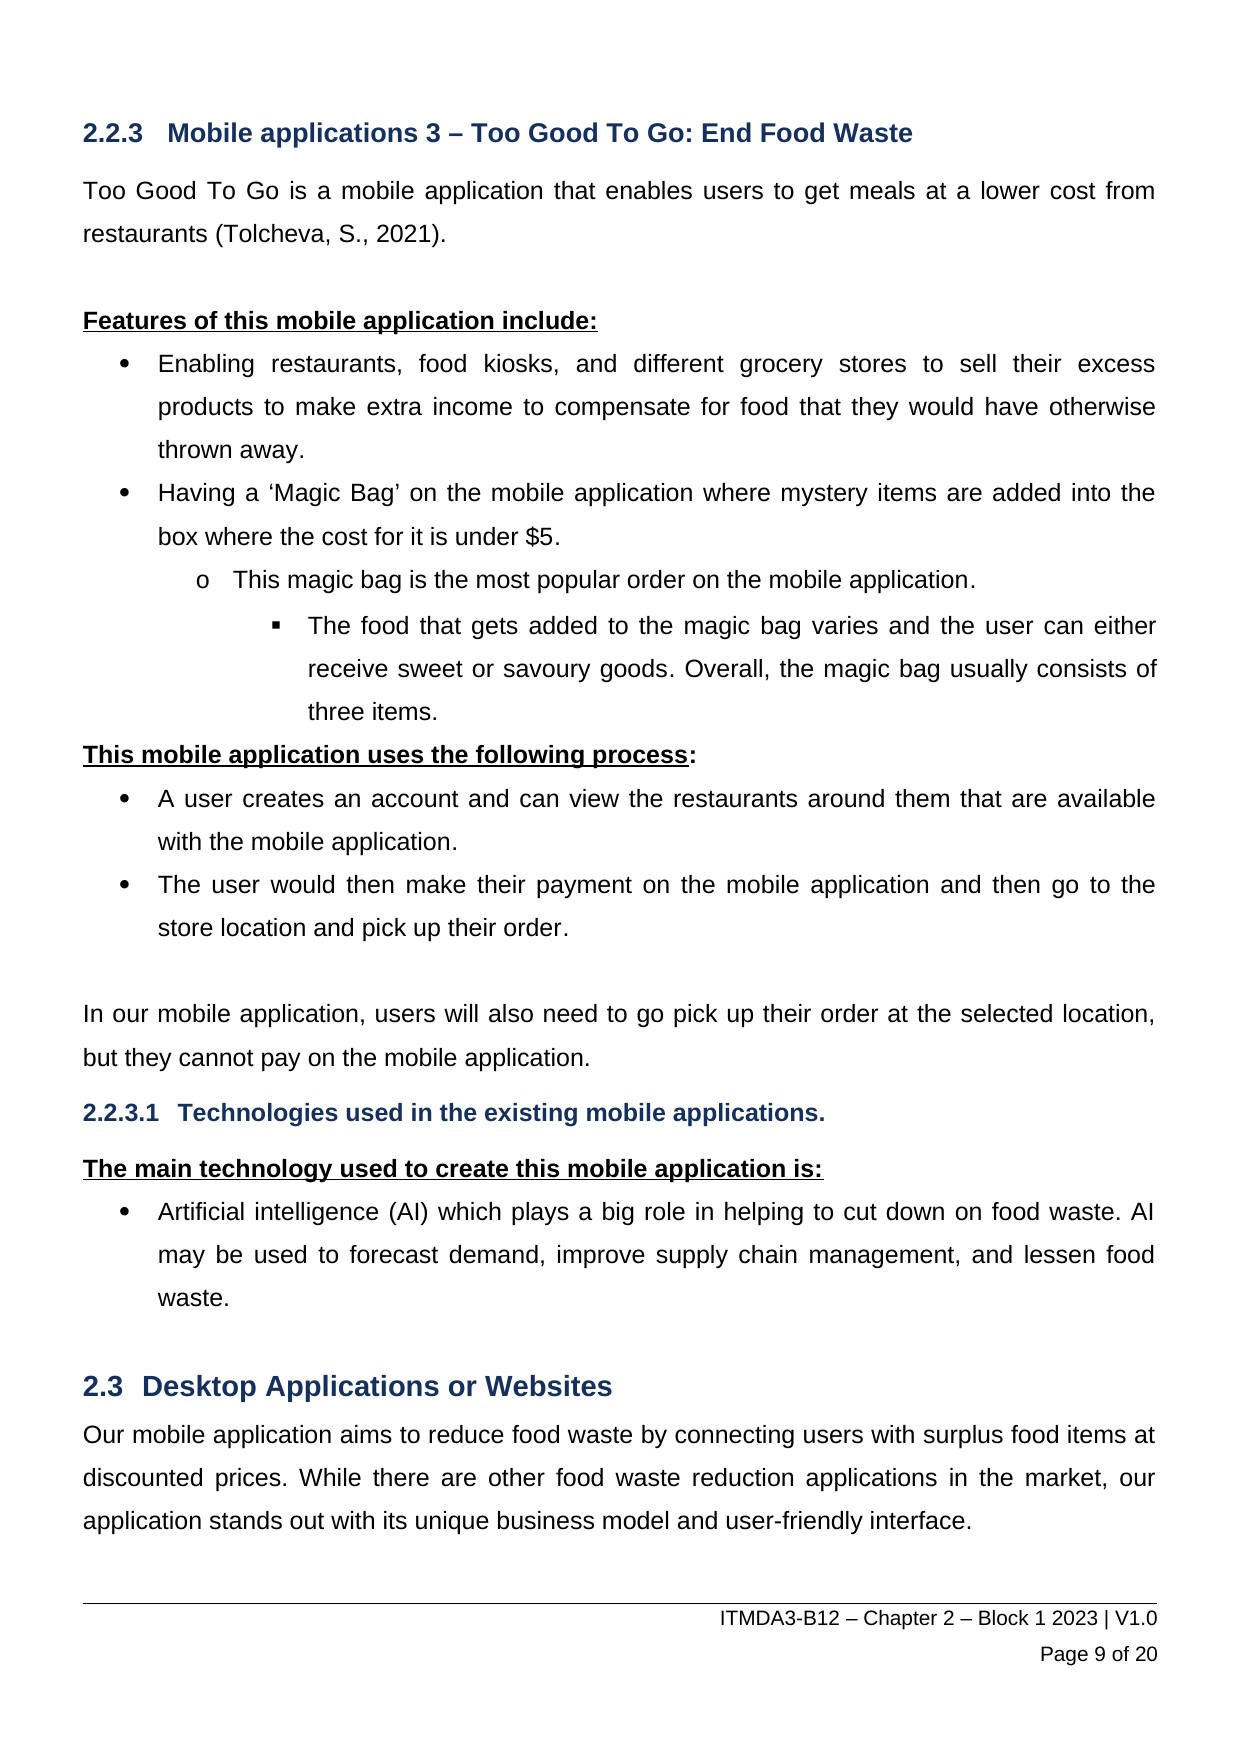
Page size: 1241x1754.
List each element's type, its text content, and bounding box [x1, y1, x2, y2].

subtitle Desktop Applications or Websites [83, 1369, 1157, 1403]
list The user would then make their payment on the mobile application and then go to the store location and pick up their order. [120, 870, 1157, 942]
text Our mobile application aims to reduce food waste by connecting users with surplus food items at discounted prices. While there are other food waste reduction applications in the market, our application stands out with its unique business model and user-friendly interface. [83, 1420, 1157, 1535]
text Too Good To Go is a mobile application that enables users to get meals at a lower cost from restaurants (Tolcheva, S., 2021). [83, 176, 1157, 248]
list Artificial intelligence (AI) which plays a big role in helping to cut down on food waste. AI may be used to forecast demand, improve supply chain management, and lessen food waste. [120, 1197, 1157, 1312]
text In our mobile application, users will also need to go pick up their order at the selected location, but they cannot pay on the mobile application. [83, 999, 1157, 1071]
text The main technology used to create this mobile application is: [83, 1154, 1157, 1182]
subtitle Technologies used in the existing mobile applications. [83, 1098, 1157, 1127]
list A user creates an account and can view the restaurants around them that are available with the mobile application. [120, 783, 1157, 856]
list Enabling restaurants, food kiosks, and different grocery stores to sell their excess products to make extra income to compensate for food that they would have otherwise thrown away. [120, 349, 1157, 464]
list The food that gets added to the magic bag varies and the user can either receive sweet or savoury goods. Overall, the magic bag usually consists of three items. [270, 611, 1157, 726]
text This mobile application uses the following process: [83, 740, 1157, 769]
list Having a ‘Magic Bag’ on the mobile application where mystery items are added into the box where the cost for it is under $5. [120, 478, 1157, 550]
list This magic bag is the most popular order on the mobile application. [195, 564, 1157, 596]
subtitle Mobile applications 3 – Too Good To Go: End Food Waste [83, 117, 1157, 148]
text Features of this mobile application include: [83, 306, 1157, 334]
